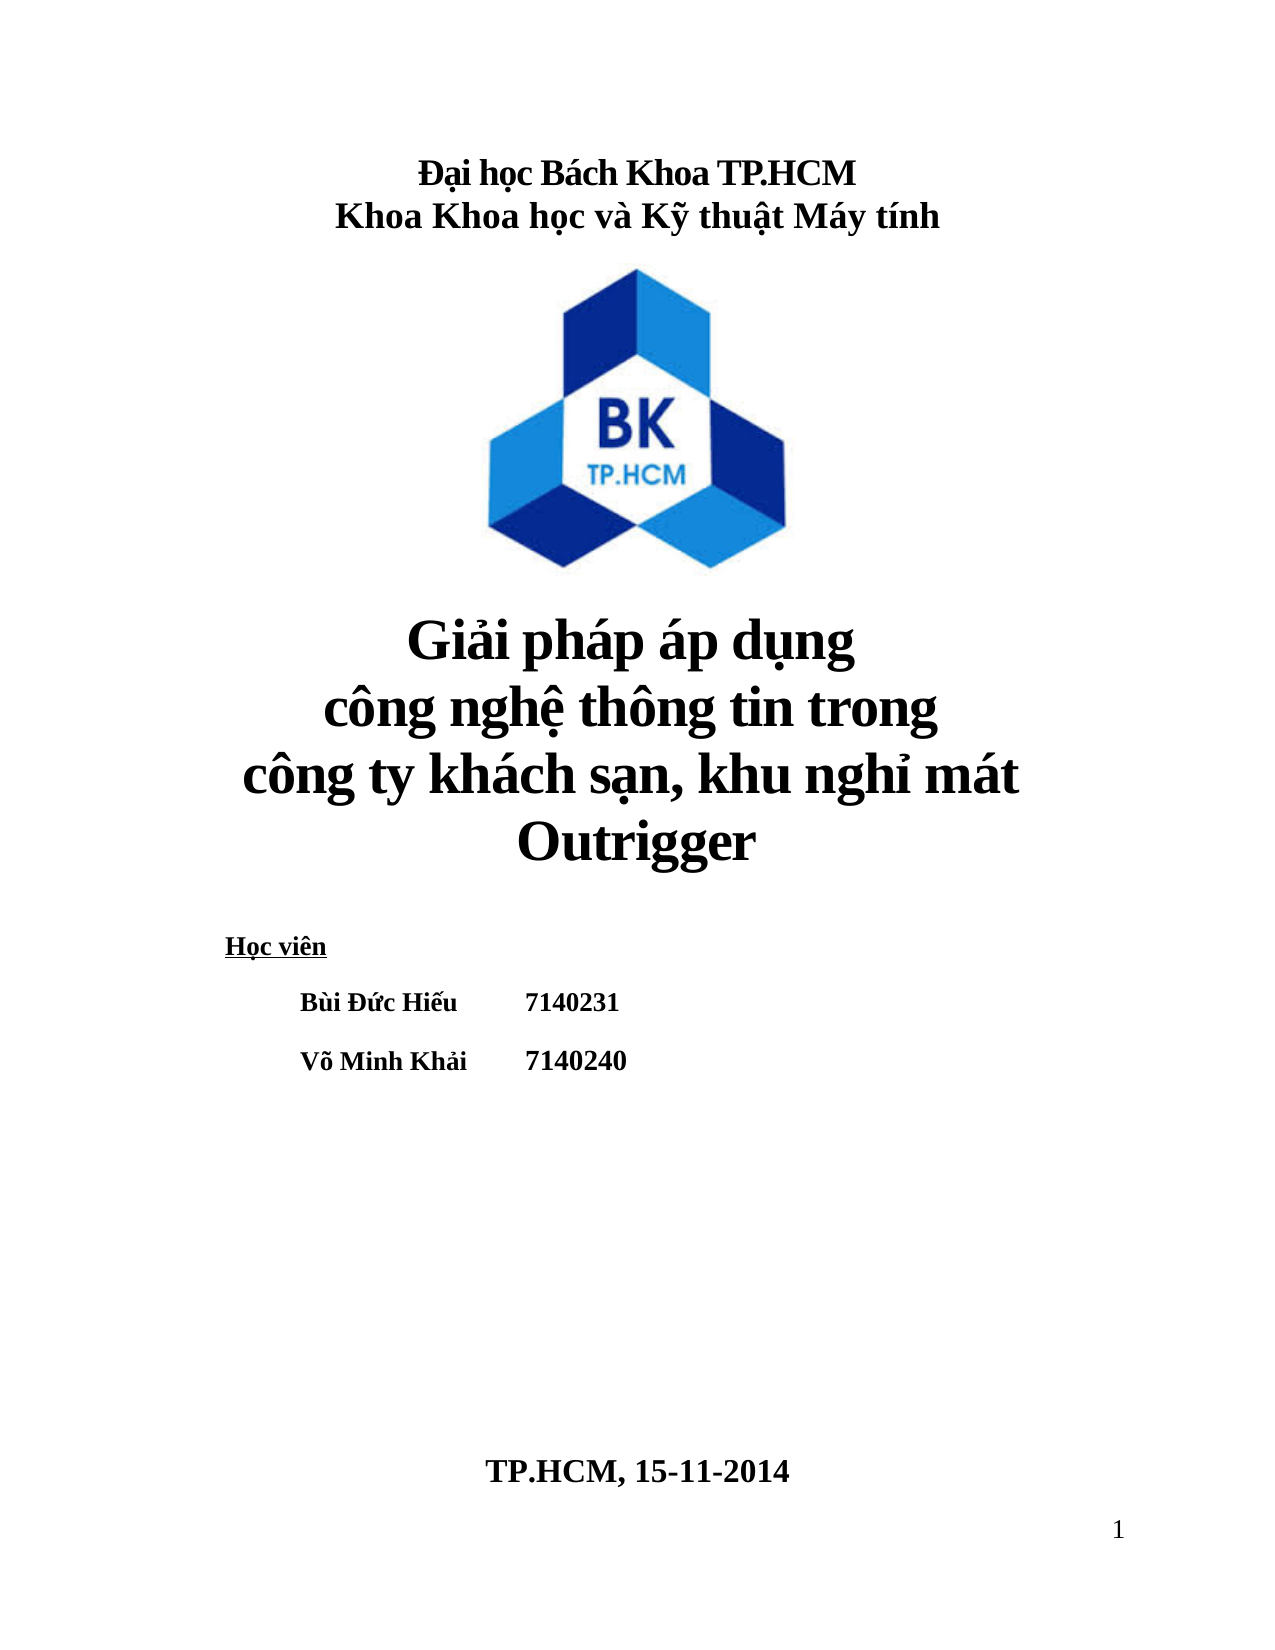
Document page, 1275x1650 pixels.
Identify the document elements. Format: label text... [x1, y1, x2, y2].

text Học viên [150, 926, 1125, 957]
text Khoa Khoa học và Kỹ thuật Máy tính [150, 193, 1125, 236]
text Võ Minh Khải 7140240 [225, 1039, 1125, 1073]
picture [481, 263, 794, 576]
subtitle Đại học Bách Khoa TP.HCM [150, 150, 1125, 193]
text Bùi Đức Hiếu 7140231 [225, 983, 1125, 1014]
subtitle TP.HCM, 15-11-2014 [150, 1448, 1125, 1487]
subtitle Giải pháp áp dụng công nghệ thông tin trong công ty khách sạn, khu nghỉ mát Outrigger [150, 601, 1125, 870]
